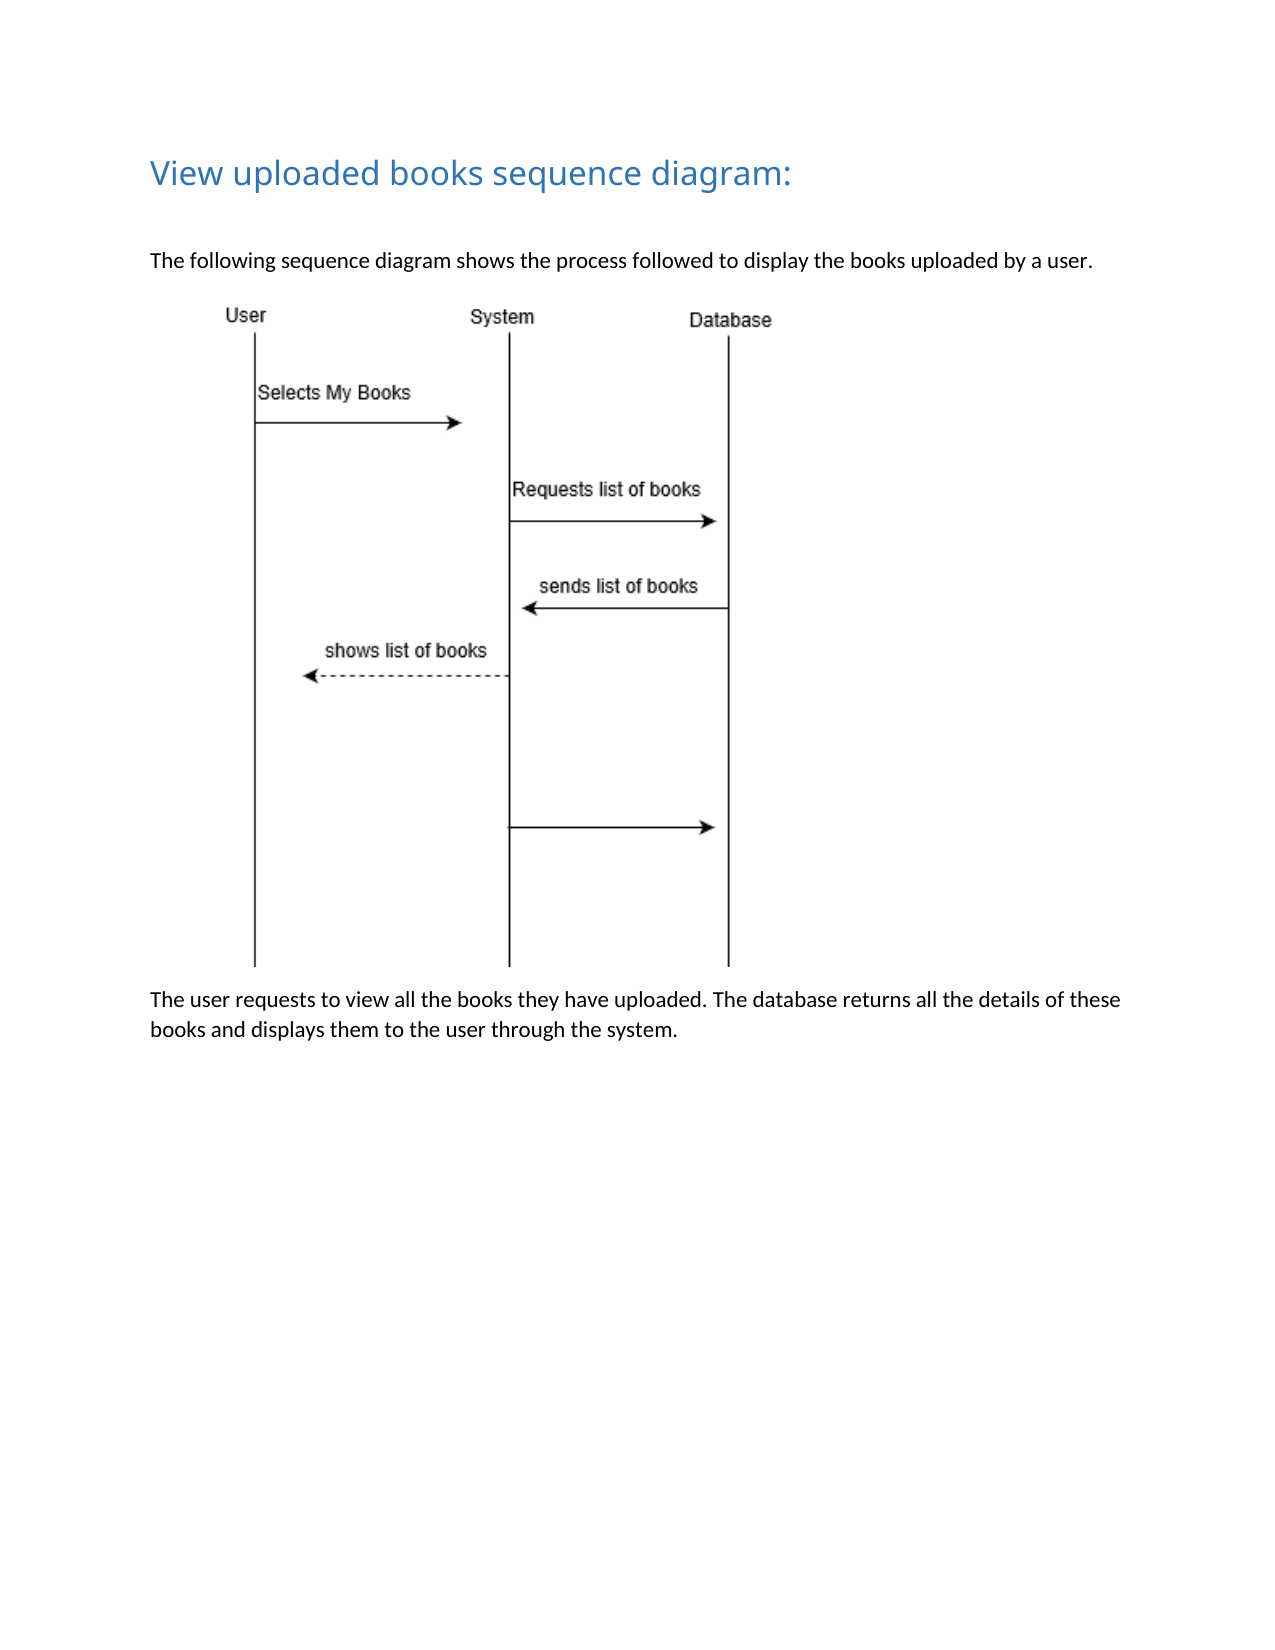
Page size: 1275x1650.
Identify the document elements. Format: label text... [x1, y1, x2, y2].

picture [150, 292, 866, 967]
subtitle View uploaded books sequence diagram: [150, 150, 1125, 195]
text The user requests to view all the books they have uploaded. The database returns all the details of these books and displays them to the user through the system. [150, 985, 1125, 1043]
text The following sequence diagram shows the process followed to display the books uploaded by a user. [150, 246, 1125, 274]
